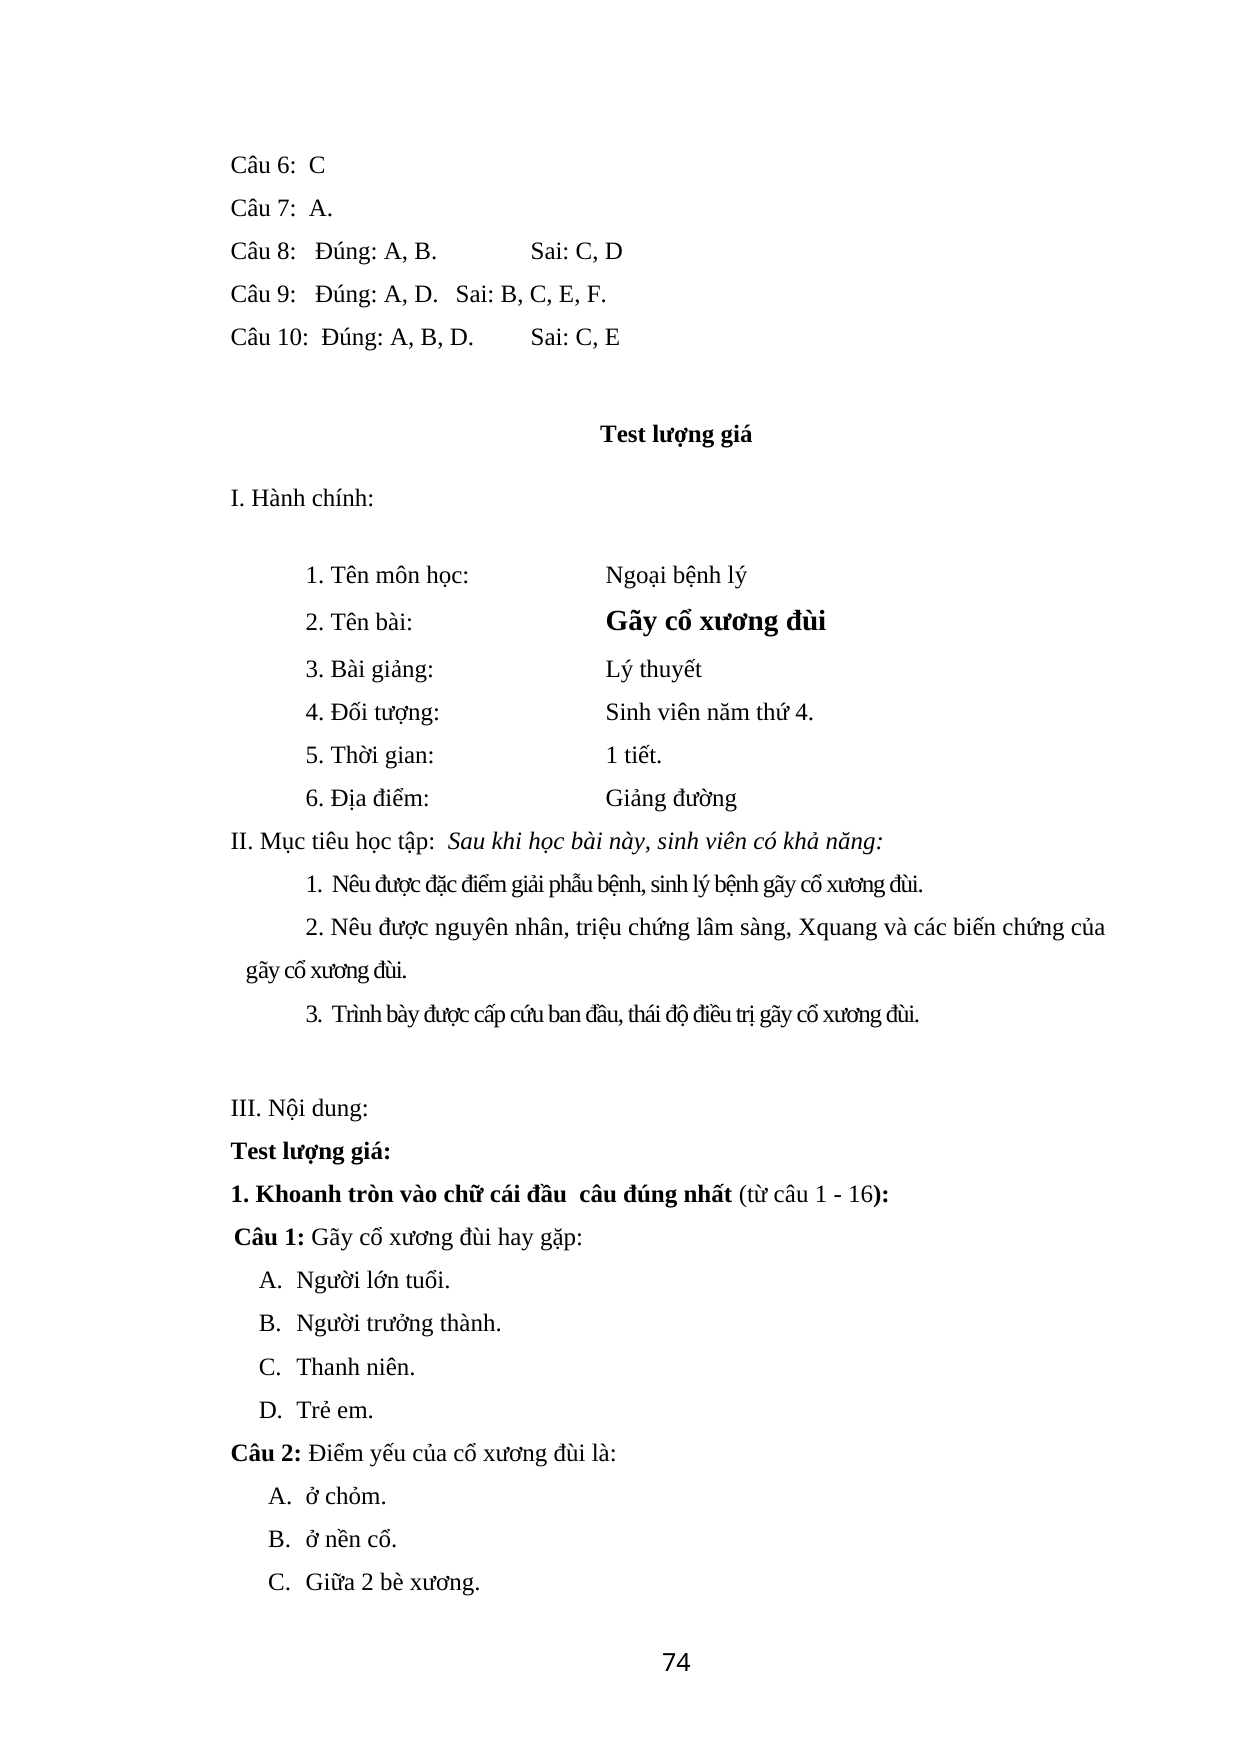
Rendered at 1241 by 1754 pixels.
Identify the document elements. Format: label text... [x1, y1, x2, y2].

list Trẻ em. [258, 1395, 1107, 1423]
text 1. Tên môn học: Ngoại bệnh lý [230, 560, 1122, 589]
list ở chỏm. [268, 1481, 1107, 1510]
list ở nền cổ. [268, 1524, 1107, 1553]
text Câu 2: Điểm yếu của cổ xương đùi là: [230, 1438, 1107, 1467]
text Câu 7: A. [230, 193, 1107, 222]
text Câu 6: C [230, 150, 1107, 179]
text 5. Thời gian: 1 tiết. [245, 740, 1107, 769]
text III. Nội dung: [212, 1093, 1107, 1122]
text Câu 1: Gãy cổ xương đùi hay gặp: [221, 1222, 1107, 1251]
text 6. Địa điểm: Giảng đường [212, 783, 1107, 812]
text Câu 8: Đúng: A, B. Sai: C, D [230, 236, 1107, 265]
text Test lượng giá [230, 419, 1122, 448]
text 2. Tên bài: Gãy cổ xương đùi [230, 603, 1122, 637]
text 1. Nêu được đặc điểm giải phẫu bệnh, sinh lý bệnh gãy cổ xương đùi. [245, 869, 1107, 898]
text 3. Trình bày được cấp cứu ban đầu, thái độ điều trị gãy cổ xương đùi. [245, 999, 1107, 1027]
list Thanh niên. [258, 1352, 1107, 1380]
text 3. Bài giảng: Lý thuyết [245, 654, 1107, 682]
text 2. Nêu được nguyên nhân, triệu chứng lâm sàng, Xquang và các biến chứng của gãy cổ xương đùi. [245, 912, 1107, 984]
list Giữa 2 bè xương. [268, 1567, 1107, 1596]
text II. Mục tiêu học tập: Sau khi học bài này, sinh viên có khả năng: [212, 826, 1107, 855]
text I. Hành chính: [230, 483, 1122, 512]
list Người trưởng thành. [258, 1308, 1107, 1337]
text Câu 10: Đúng: A, B, D. Sai: C, E [230, 322, 1107, 351]
text Câu 9: Đúng: A, D. Sai: B, C, E, F. [230, 279, 1107, 308]
list Người lớn tuổi. [258, 1265, 1107, 1294]
text Test lượng giá: [212, 1136, 1107, 1165]
text 4. Đối tượng: Sinh viên năm thứ 4. [245, 697, 1107, 726]
text 1. Khoanh tròn vào chữ cái đầu câu đúng nhất (từ câu 1 - 16): [174, 1179, 1107, 1208]
